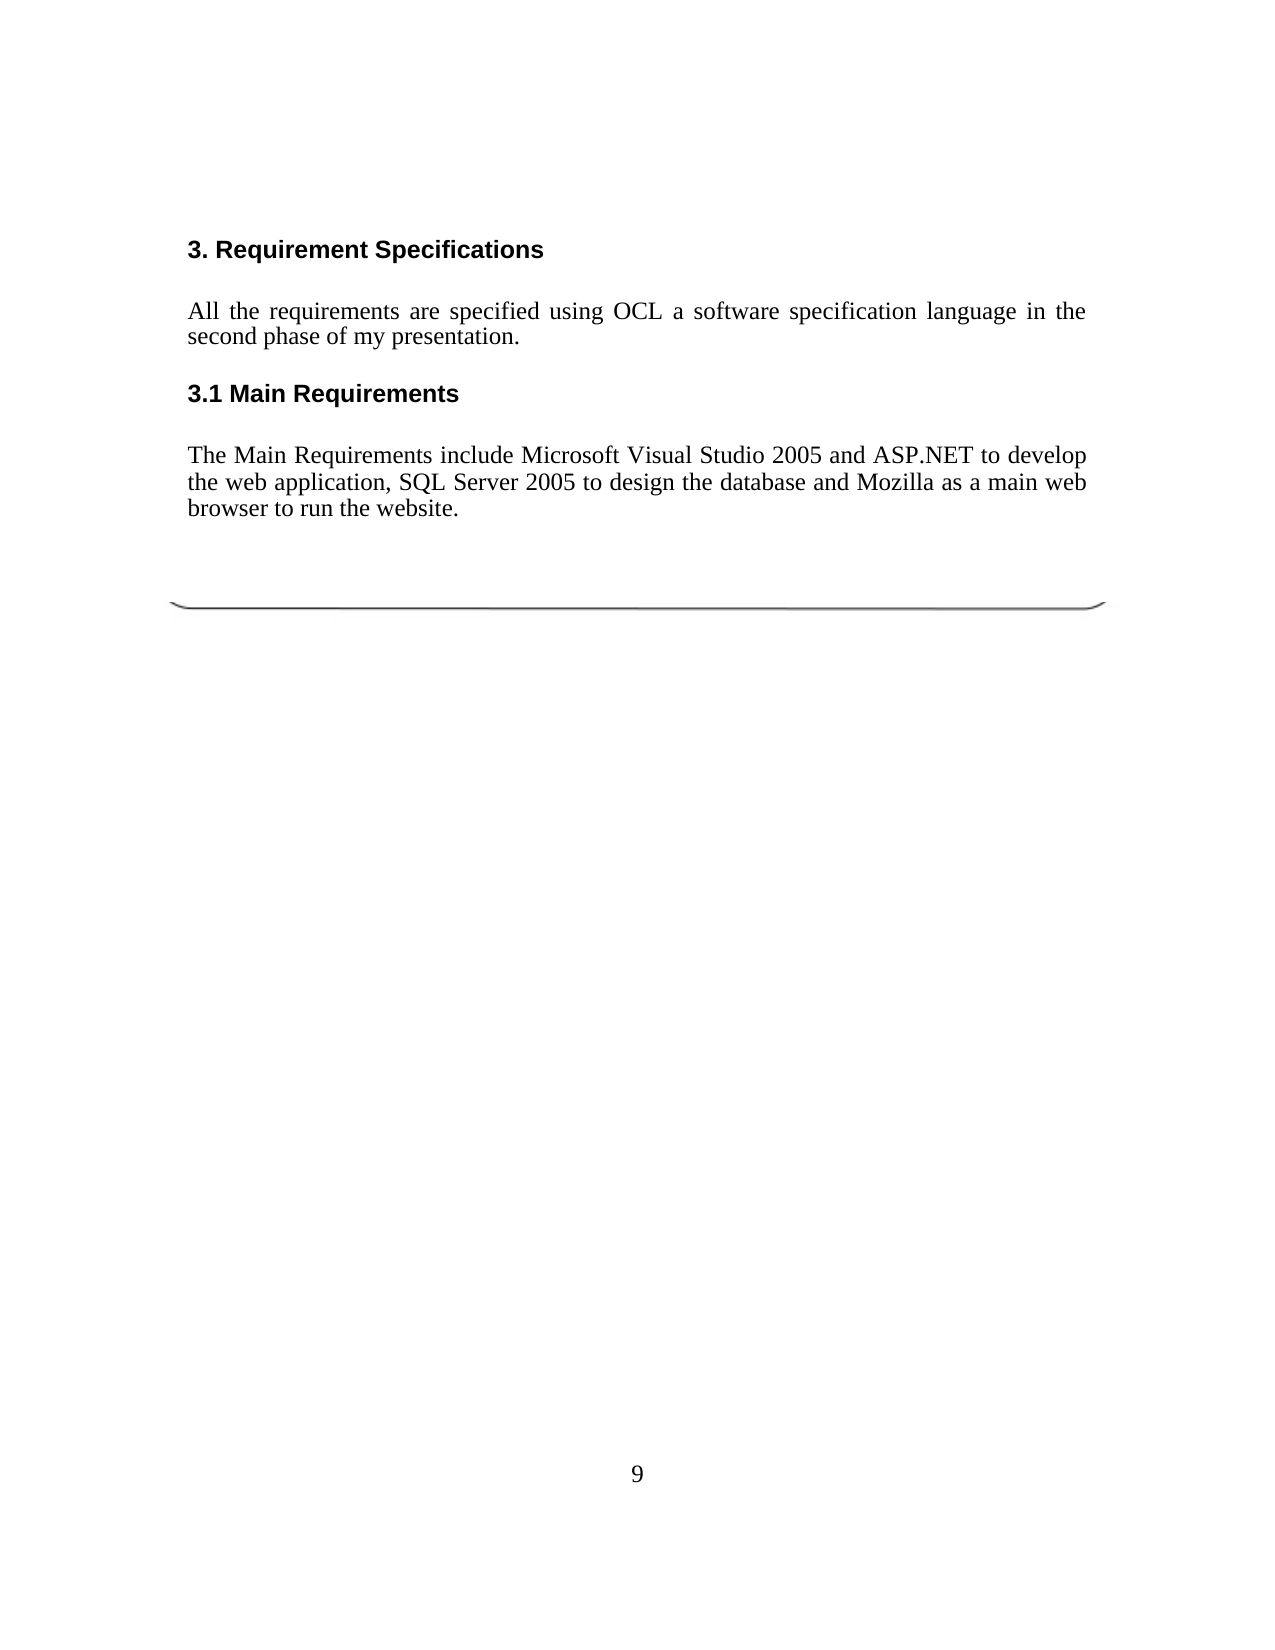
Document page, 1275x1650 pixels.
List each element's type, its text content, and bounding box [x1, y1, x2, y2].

text The Main Requirements include Microsoft Visual Studio 2005 and ASP.NET to develop the web application, SQL Server 2005 to design the database and Mozilla as a main web browser to run the website. [187, 443, 1087, 522]
text 9 [150, 1459, 1125, 1487]
text 3.1 Main Requirements [187, 379, 1125, 408]
text All the requirements are specified using OCL a software specification language in the second phase of my presentation. [187, 299, 1087, 350]
picture [150, 602, 1125, 620]
text 3. Requirement Specifications [187, 236, 1125, 264]
